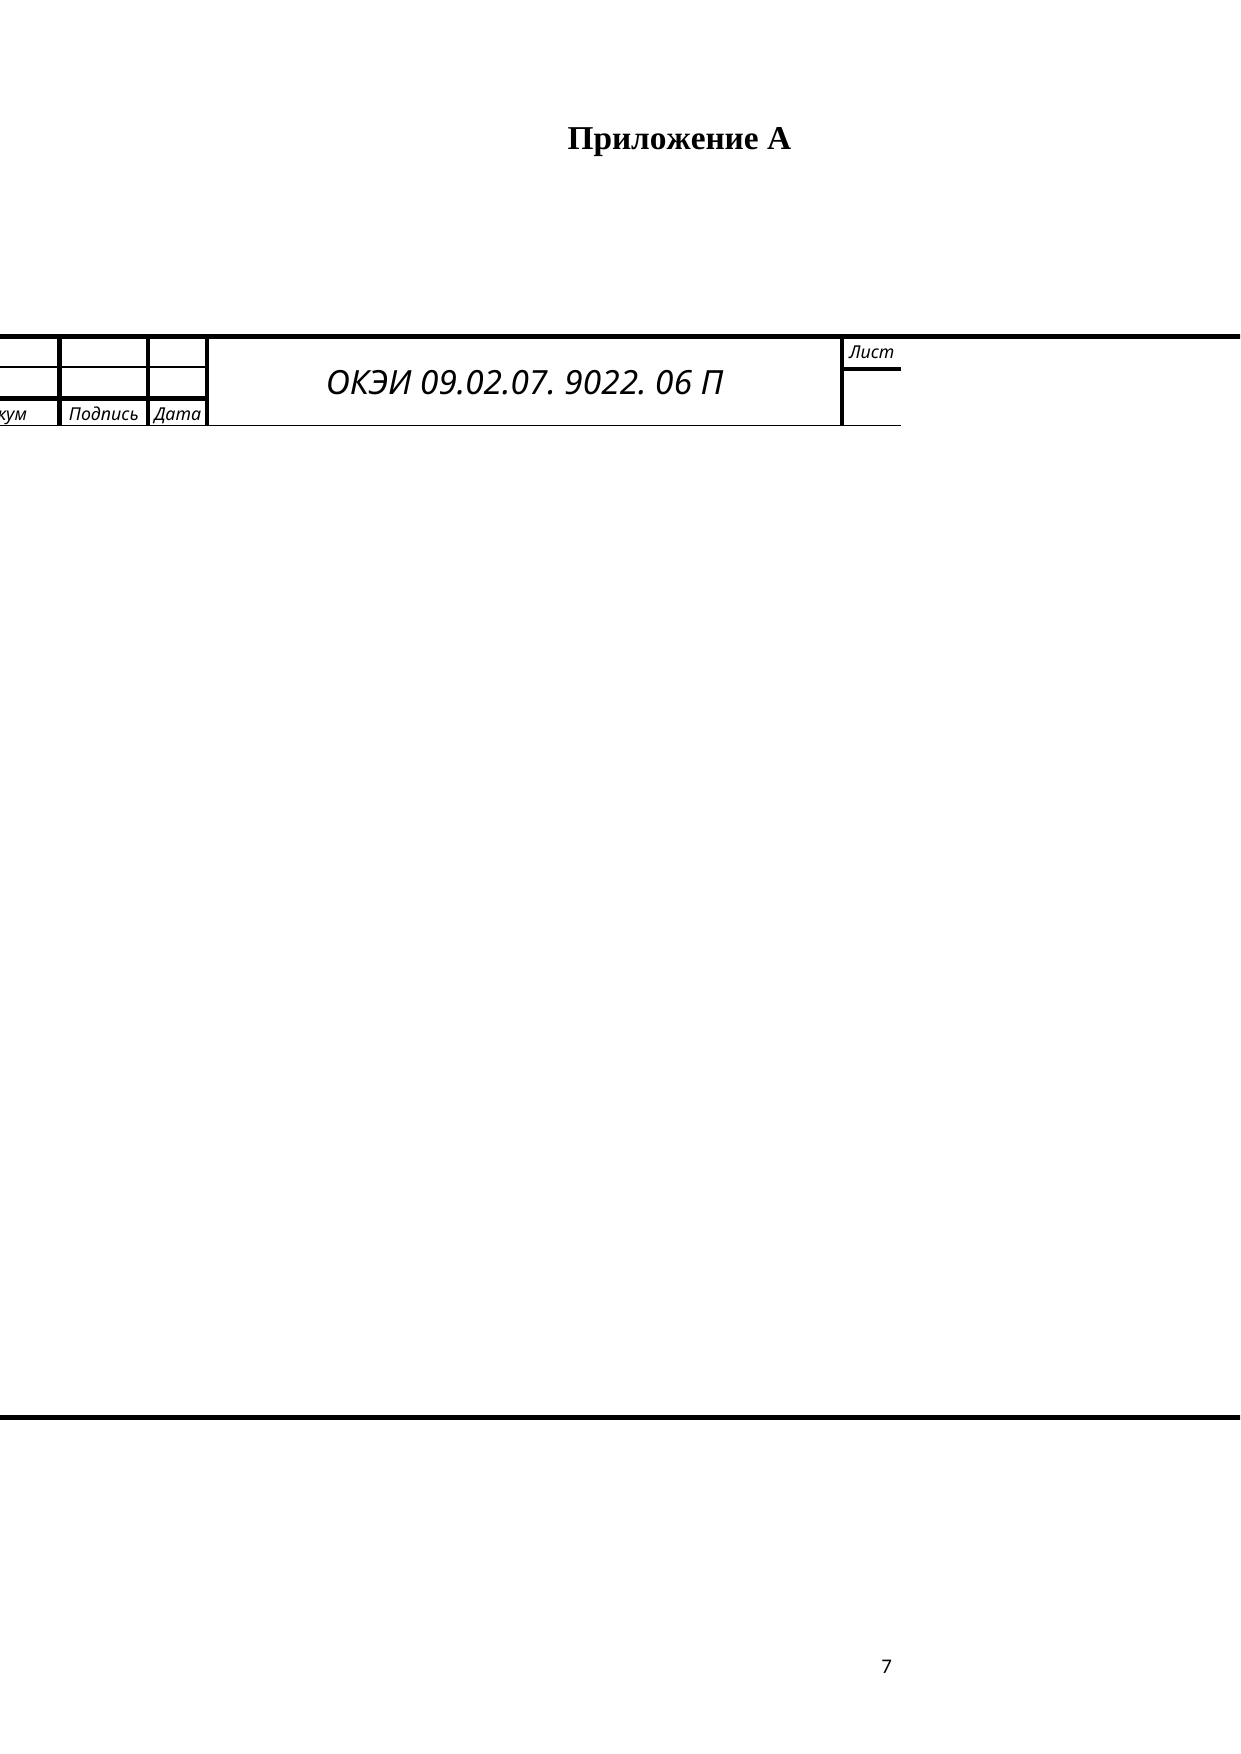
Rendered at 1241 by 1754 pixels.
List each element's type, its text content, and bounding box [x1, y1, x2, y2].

list Приложение А [177, 118, 1181, 156]
